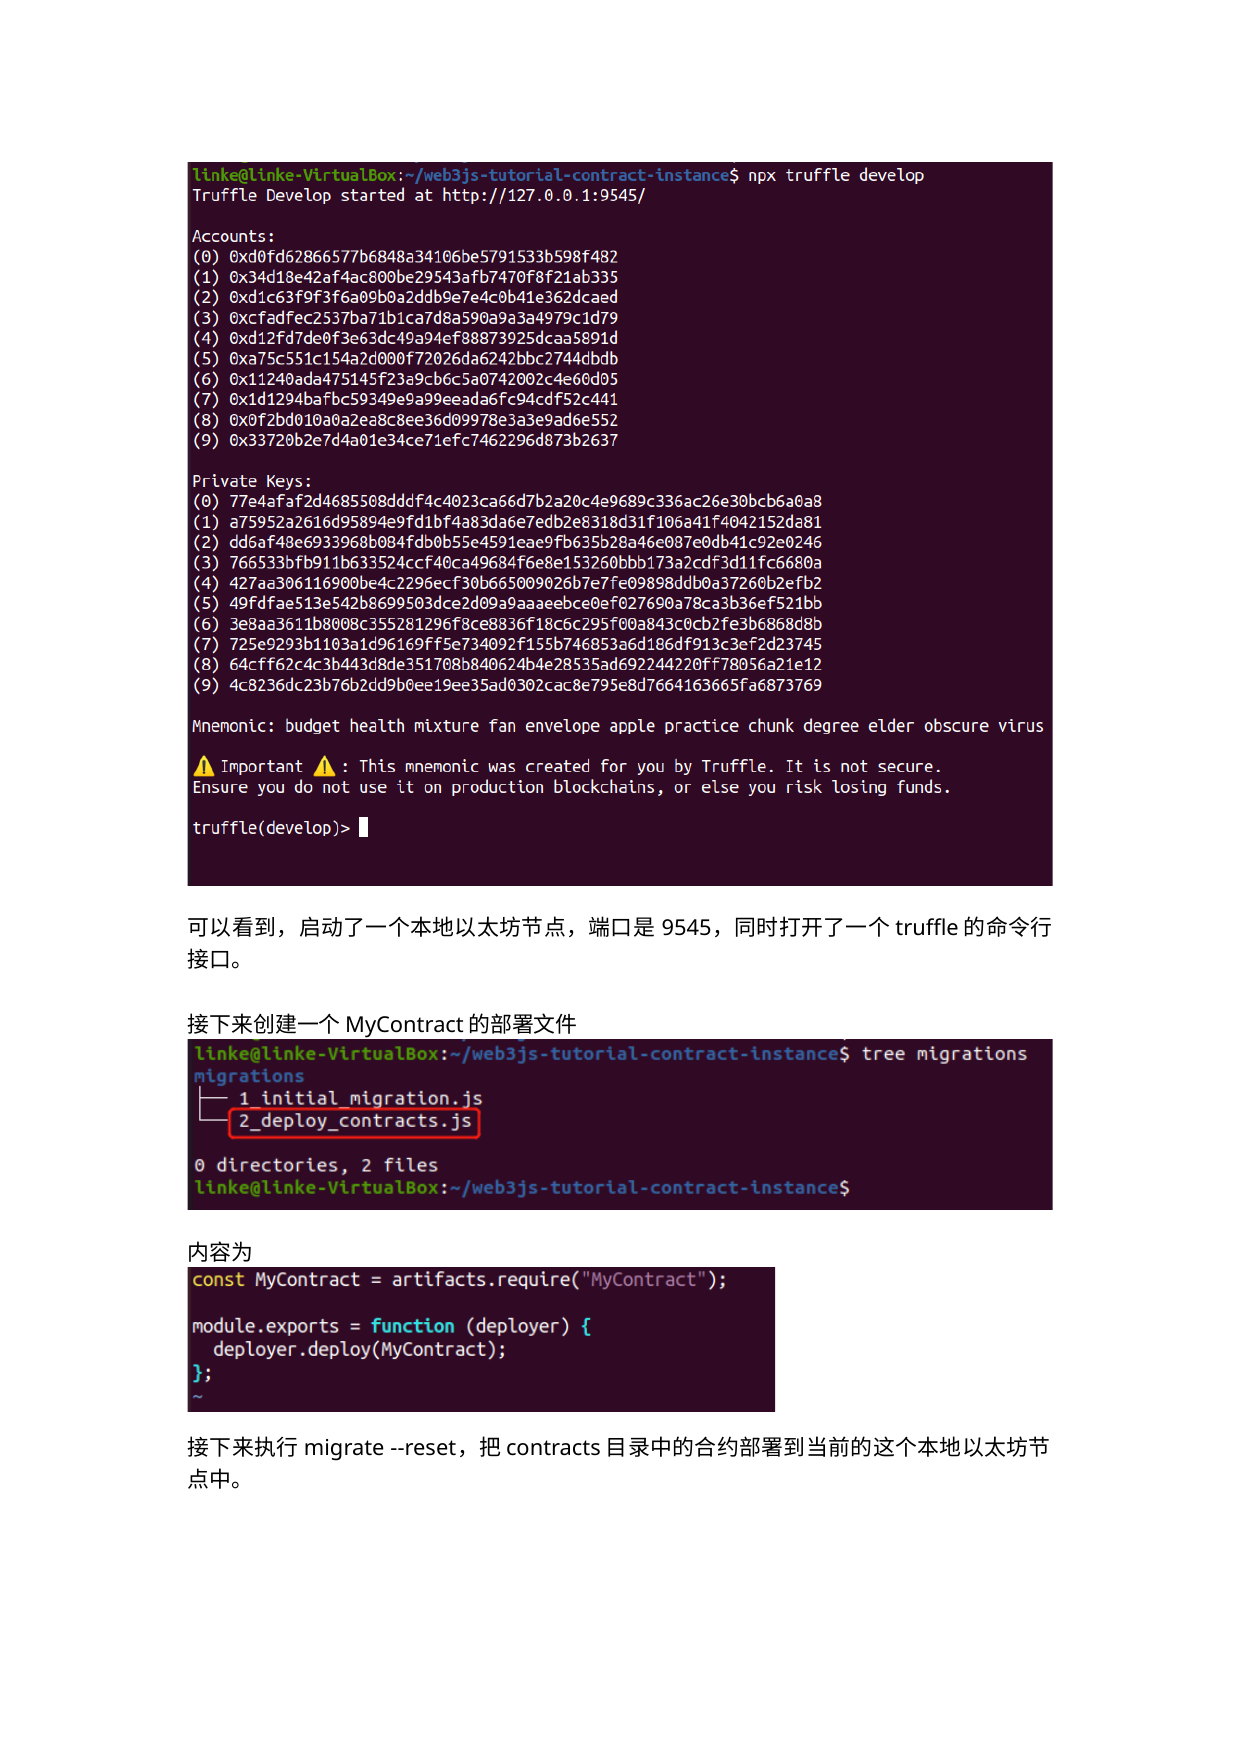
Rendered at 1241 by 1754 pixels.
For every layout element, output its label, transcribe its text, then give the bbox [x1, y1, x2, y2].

picture [187, 1267, 775, 1412]
text 内容为 [187, 1234, 1053, 1267]
text 接下来创建一个MyContract的部署文件 [187, 1007, 1053, 1039]
text 接下来执行migrate --reset，把contracts目录中的合约部署到当前的这个本地以太坊节点中。 [187, 1429, 1053, 1494]
picture [187, 1039, 1053, 1210]
text 可以看到，启动了一个本地以太坊节点，端口是9545，同时打开了一个truffle的命令行接口。 [187, 909, 1053, 974]
picture [187, 162, 1053, 886]
